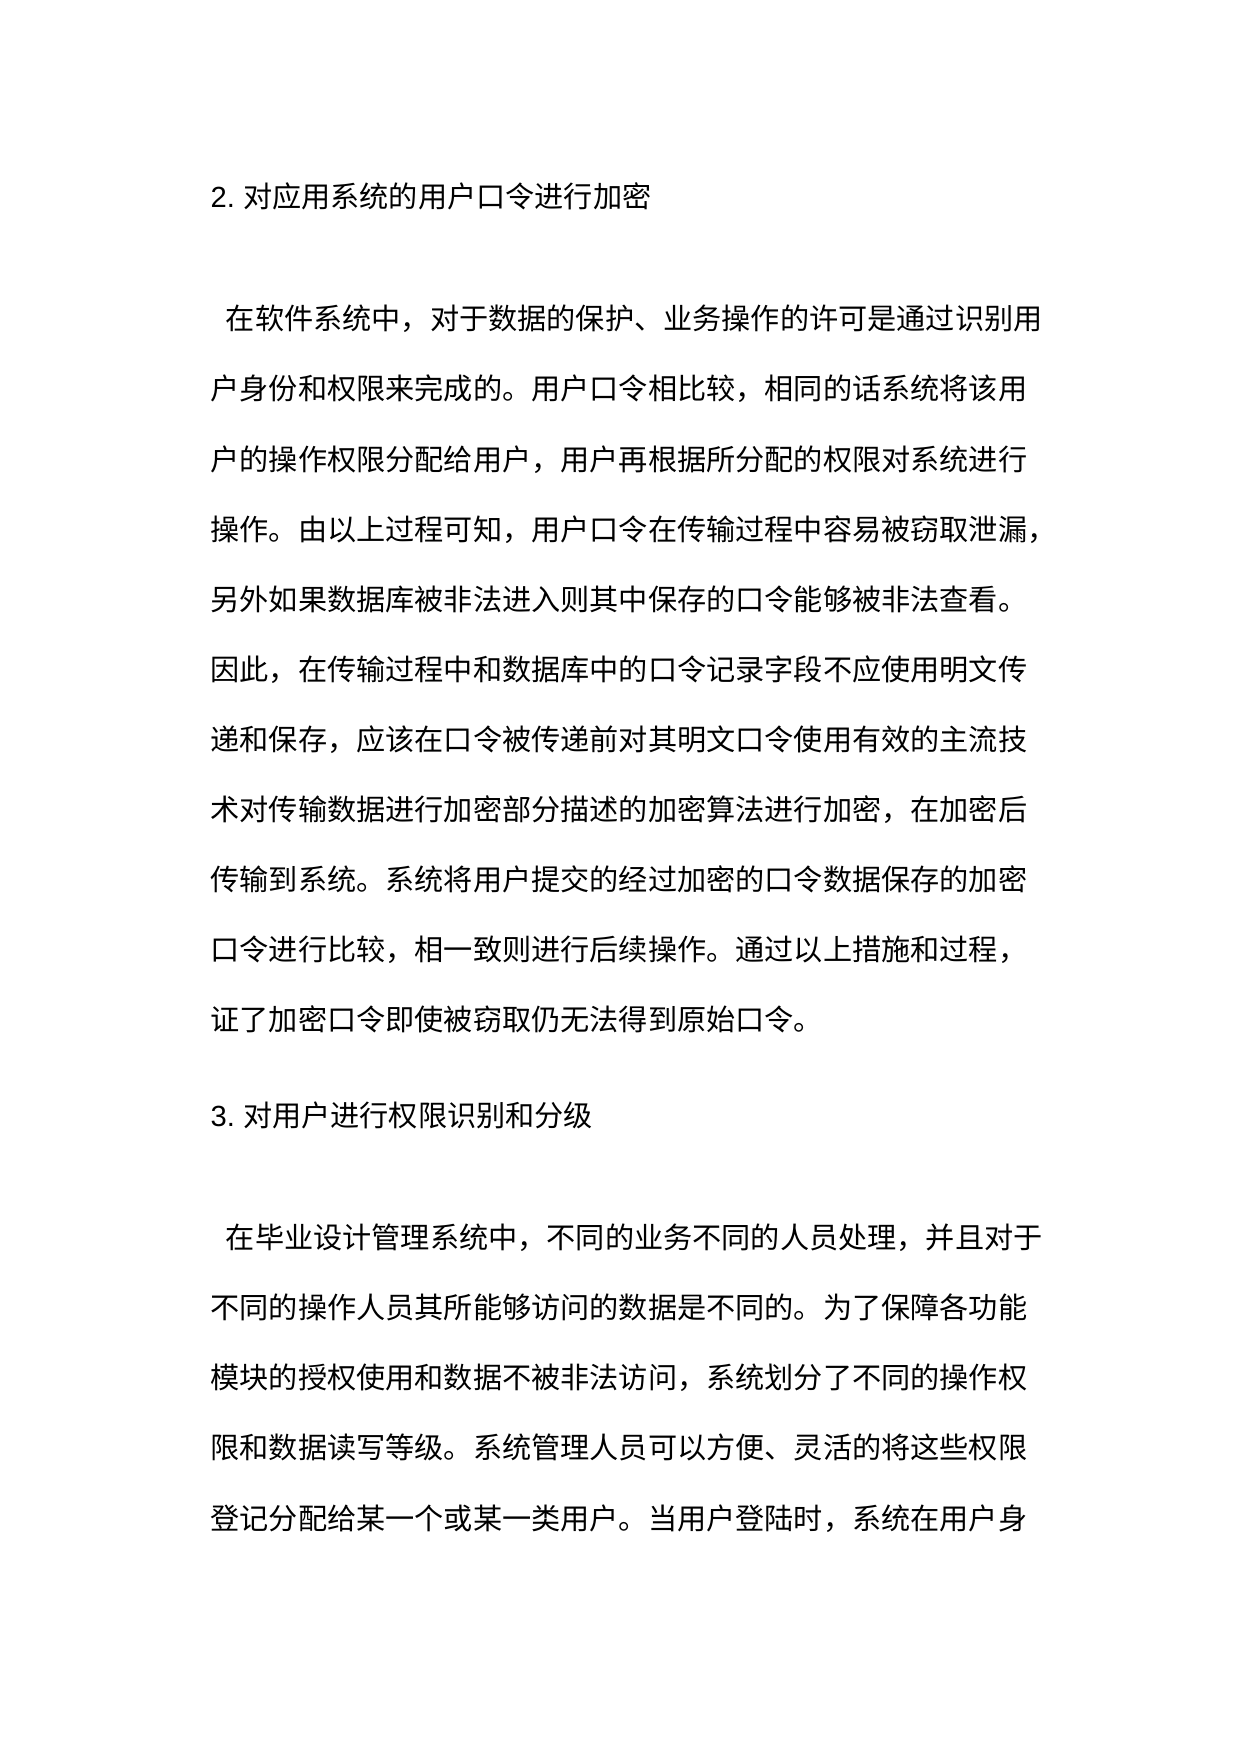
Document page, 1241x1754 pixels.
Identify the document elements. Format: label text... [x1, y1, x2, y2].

subtitle 对应用系统的用户口令进行加密 [210, 162, 1053, 227]
subtitle 对用户进行权限识别和分级 [210, 1081, 1053, 1146]
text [210, 1203, 1053, 1549]
text 在软件系统中，对于数据的保护、业务操作的许可是通过识别用户身份和权限来完成的。用户口令相比较，相同的话系统将该用户的操作权限分配给用户，用户再根据所分配的权限对系统进行操作。由以上过程可知，用户口令在传输过程中容易被窃取泄漏，另外如果数据库被非法进入则其中保存的口令能够被非法查看。因此，在传输过程中和数据库中的口令记录字段不应使用明文传递和保存，应该在口令被传递前对其明文口令使用有效的主流技术对传输数据进行加密部分描述的加密算法进行加密，在加密后传输到系统。系统将用户提交的经过加密的口令数据保存的加密口令进行比较，相一致则进行后续操作。通过以上措施和过程，证了加密口令即使被窃取仍无法得到原始口令。 [210, 284, 1053, 1051]
